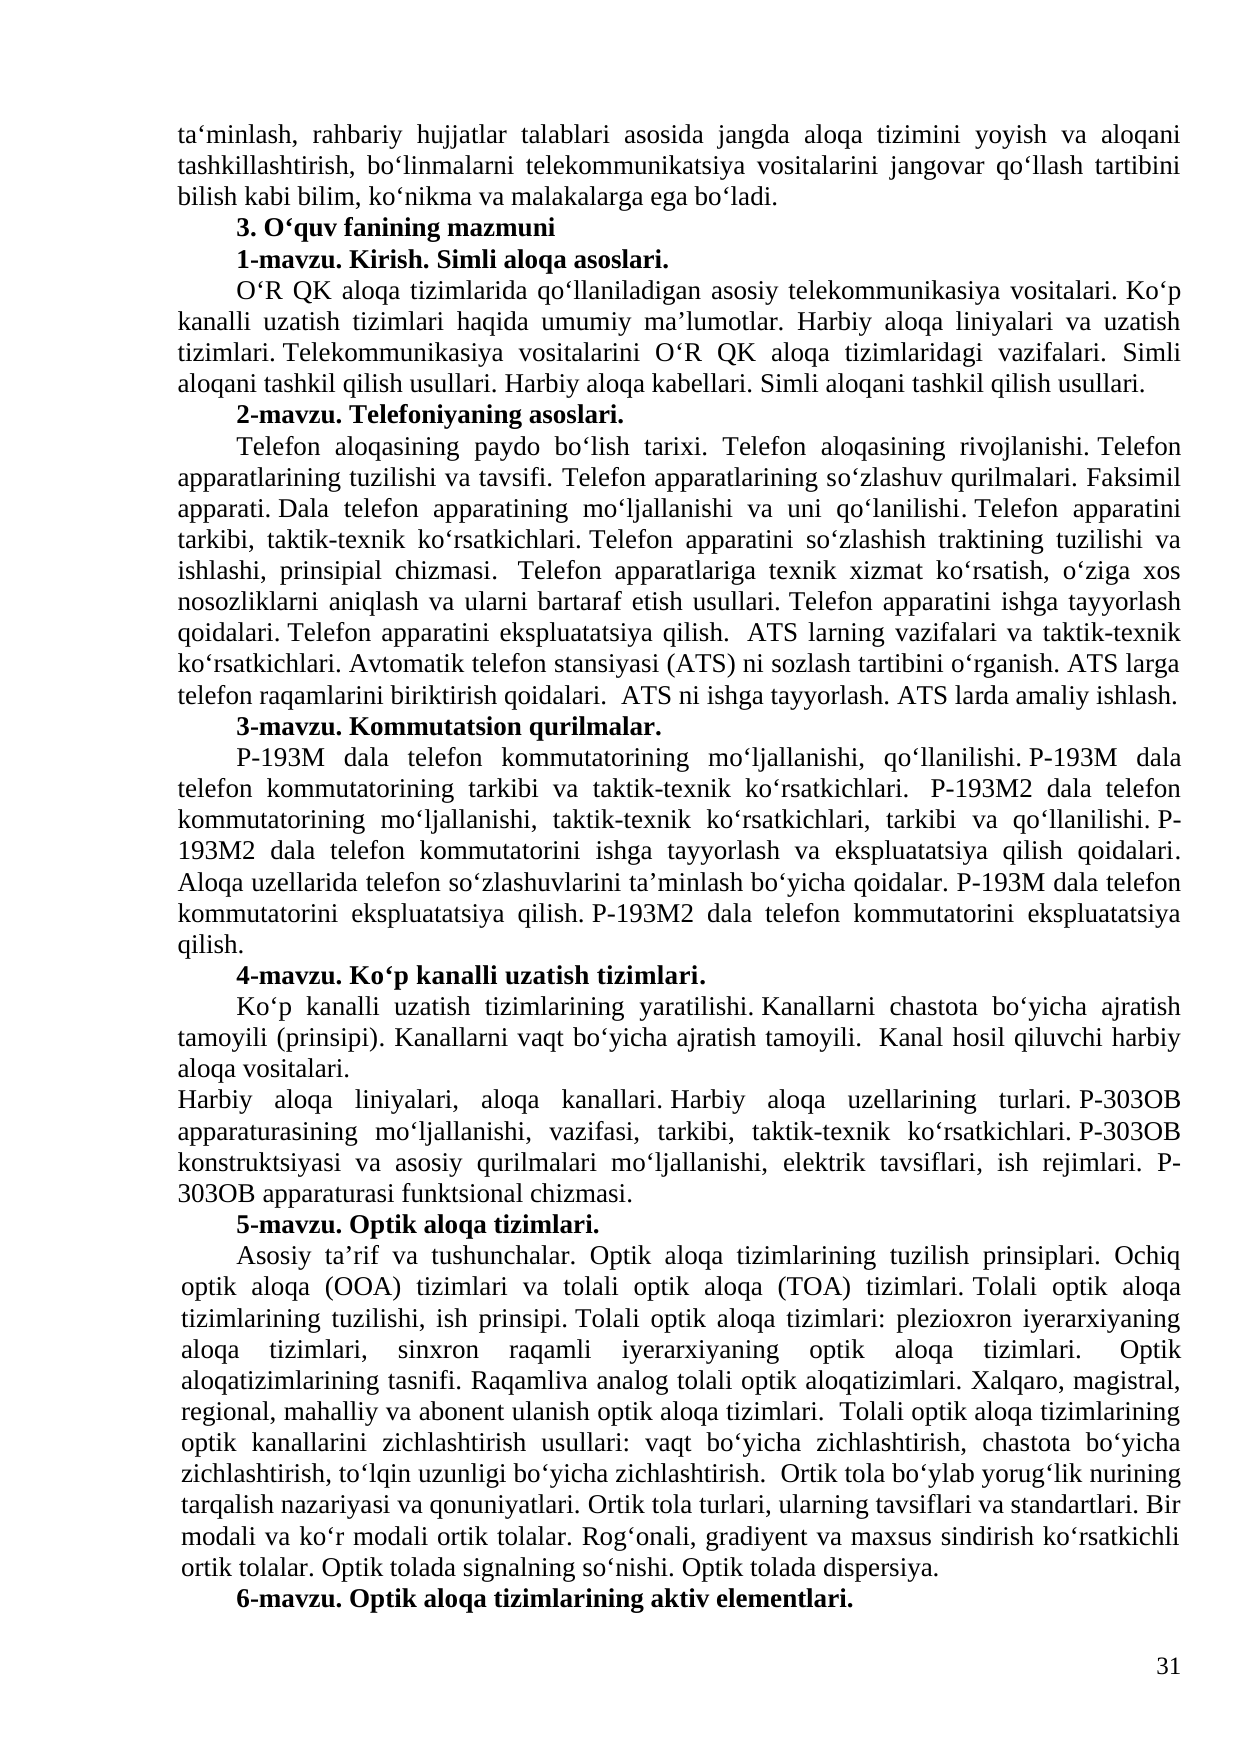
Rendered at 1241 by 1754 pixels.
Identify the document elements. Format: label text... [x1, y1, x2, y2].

text 2-mavzu. Telefoniyaning asoslari. [177, 398, 1181, 429]
text Harbiy aloqa liniyalari, aloqa kanallari. Harbiy aloqa uzellarining turlari. P-303OB apparaturasining mo‘ljallanishi, vazifasi, tarkibi, taktik-texnik ko‘rsatkichlari. P-303OB konstruktsiyasi va asosiy qurilmalari mo‘ljallanishi, elektrik tavsiflari, ish rejimlari. P-303OB apparaturasi funktsional chizmasi. [177, 1084, 1181, 1208]
text 6-mavzu. Optik aloqa tizimlarining aktiv elementlari. [177, 1582, 1181, 1613]
text 1-mavzu. Kirish. Simli aloqa asoslari. [177, 243, 1181, 274]
text 5-mavzu. Optik aloqa tizimlari. [177, 1208, 1181, 1239]
text O‘R QK aloqa tizimlarida qo‘llaniladigan asosiy telekommunikasiya vositalari. Ko‘p kanalli uzatish tizimlari haqida umumiy ma’lumotlar. Harbiy aloqa liniyalari va uzatish tizimlari. Telekommunikasiya vositalarini O‘R QK aloqa tizimlaridagi vazifalari. Simli aloqani tashkil qilish usullari. Harbiy aloqa kabellari. Simli aloqani tashkil qilish usullari. [177, 274, 1181, 398]
text 4-mavzu. Ko‘p kanalli uzatish tizimlari. [177, 959, 1181, 990]
text P-193M dala telefon kommutatorining mo‘ljallanishi, qo‘llanilishi. P-193M dala telefon kommutatorining tarkibi va taktik-texnik ko‘rsatkichlari. P-193M2 dala telefon kommutatorining mo‘ljallanishi, taktik-texnik ko‘rsatkichlari, tarkibi va qo‘llanilishi. P-193M2 dala telefon kommutatorini ishga tayyorlash va ekspluatatsiya qilish qoidalari. Aloqa uzellarida telefon so‘zlashuvlarini ta’minlash bo‘yicha qoidalar. P-193M dala telefon kommutatorini ekspluatatsiya qilish. P-193M2 dala telefon kommutatorini ekspluatatsiya qilish. [177, 741, 1181, 959]
text Ko‘p kanalli uzatish tizimlarining yaratilishi. Kanallarni chastota bo‘yicha ajratish tamoyili (prinsipi). Kanallarni vaqt bo‘yicha ajratish tamoyili. Kanal hosil qiluvchi harbiy aloqa vositalari. [177, 990, 1181, 1084]
text Telefon aloqasining paydo bo‘lish tarixi. Telefon aloqasining rivojlanishi. Telefon apparatlarining tuzilishi va tavsifi. Telefon apparatlarining so‘zlashuv qurilmalari. Faksimil apparati. Dala telefon apparatining mo‘ljallanishi va uni qo‘lanilishi. Telefon apparatini tarkibi, taktik-texnik ko‘rsatkichlari. Telefon apparatini so‘zlashish traktining tuzilishi va ishlashi, prinsipial chizmasi. Telefon apparatlariga texnik xizmat ko‘rsatish, o‘ziga xos nosozliklarni aniqlash va ularni bartaraf etish usullari. Telefon apparatini ishga tayyorlash qoidalari. Telefon apparatini ekspluatatsiya qilish. ATS larning vazifalari va taktik-texnik ko‘rsatkichlari. Avtomatik telefon stansiyasi (ATS) ni sozlash tartibini o‘rganish. ATS larga telefon raqamlarini biriktirish qoidalari. ATS ni ishga tayyorlash. ATS larda amaliy ishlash. [177, 429, 1181, 710]
list Asosiy ta’rif va tushunchalar. Optik aloqa tizimlarining tuzilish prinsiplari. Ochiq optik aloqa (OOA) tizimlari va tolali optik aloqa (TOA) tizimlari. Tolali optik aloqa tizimlarining tuzilishi, ish prinsipi. Tolali optik aloqa tizimlari: plezioxron iyerarxiyaning aloqa tizimlari, sinxron raqamli iyerarxiyaning optik aloqa tizimlari. Optik aloqatizimlarining tasnifi. Raqamliva analog tolali optik aloqatizimlari. Xalqaro, magistral, regional, mahalliy va abonent ulanish optik aloqa tizimlari. Tolali optik aloqa tizimlarining optik kanallarini zichlashtirish usullari: vaqt bo‘yicha zichlashtirish, chastota bo‘yicha zichlashtirish, to‘lqin uzunligi bo‘yicha zichlashtirish. Ortik tola bo‘ylab yorug‘lik nurining tarqalish nazariyasi va qonuniyatlari. Ortik tola turlari, ularning tavsiflari va standartlari. Bir modali va ko‘r modali ortik tolalar. Rog‘onali, gradiyent va maxsus sindirish ko‘rsatkichli ortik tolalar. Optik tolada signalning so‘nishi. Optik tolada dispersiya. [181, 1239, 1181, 1582]
text 3-mavzu. Kommutatsion qurilmalar. [177, 710, 1181, 741]
text 3. O‘quv fanining mazmuni [177, 212, 1181, 243]
